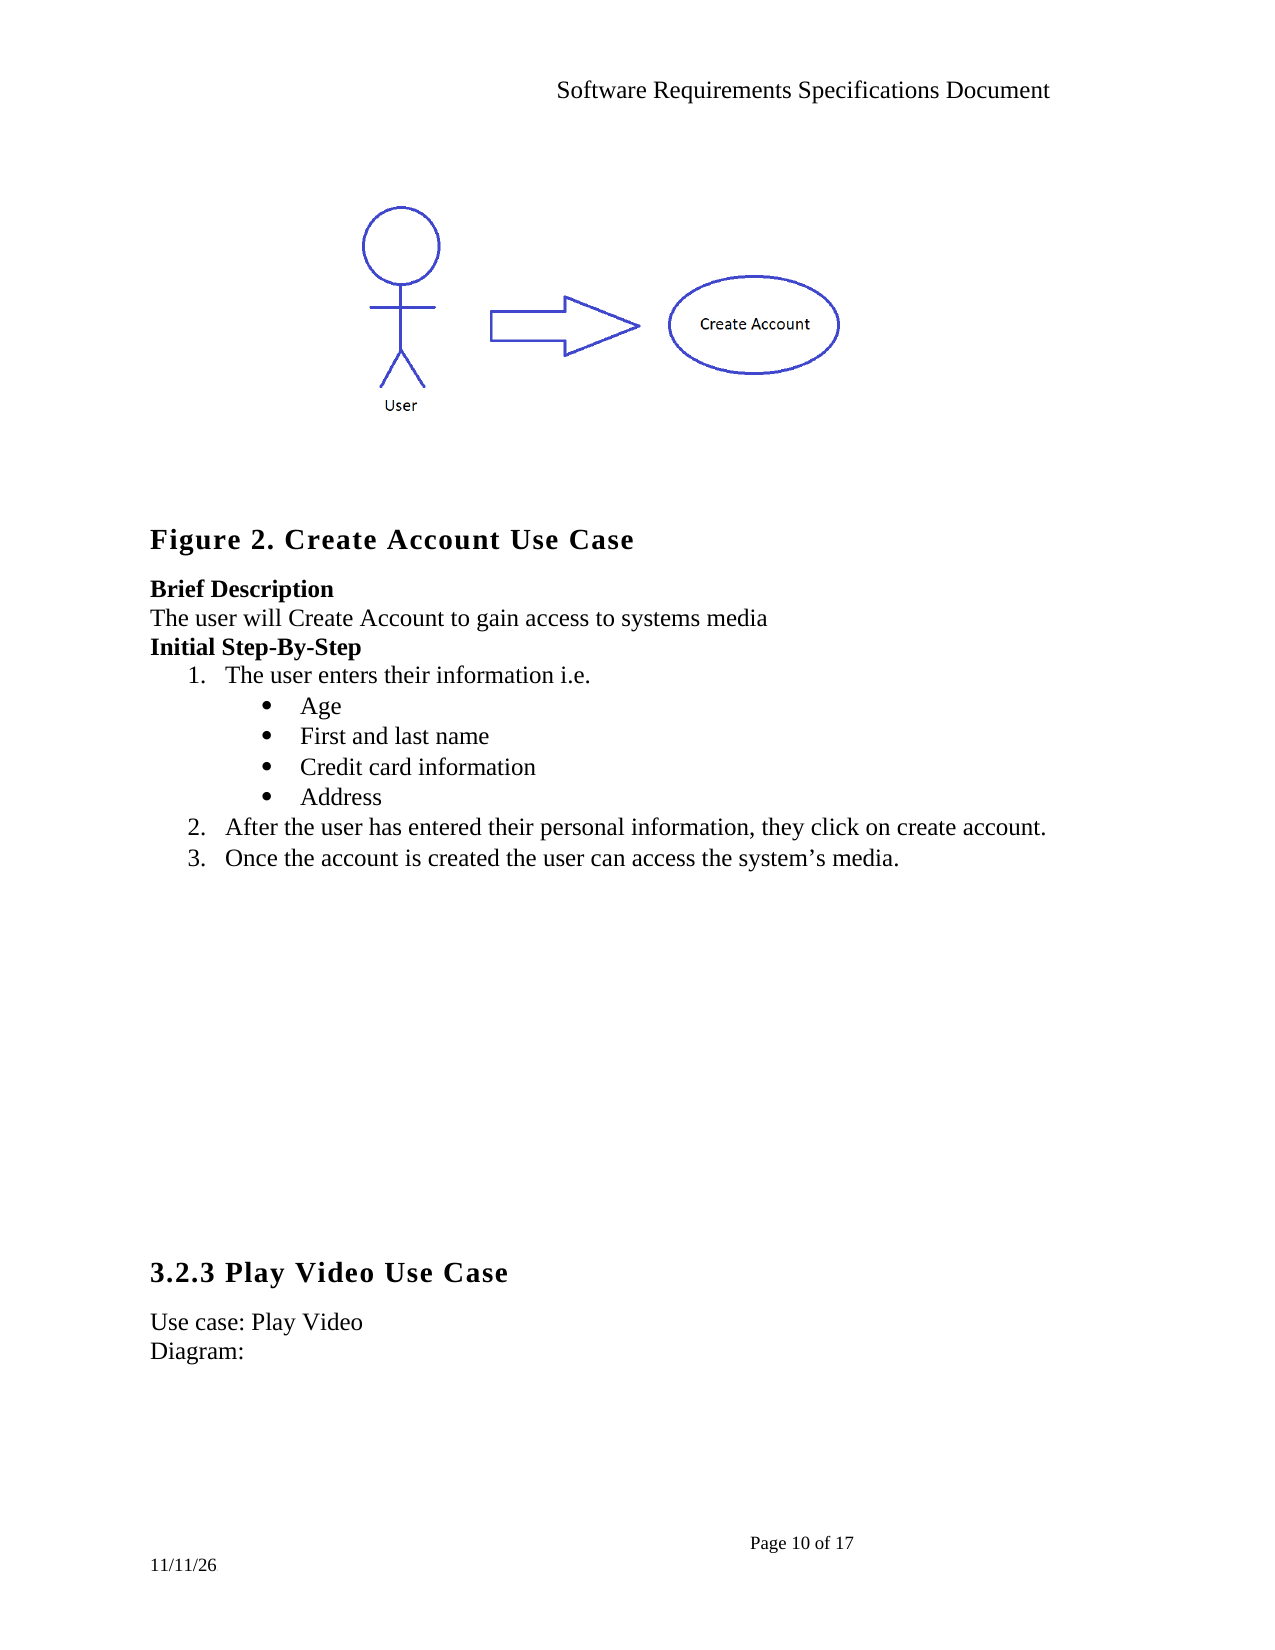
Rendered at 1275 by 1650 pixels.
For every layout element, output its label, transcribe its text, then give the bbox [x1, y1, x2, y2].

picture [268, 150, 933, 522]
text The user will Create Account to gain access to systems media [150, 603, 1050, 632]
list Address [262, 782, 1125, 811]
text Brief Description [150, 574, 1050, 603]
list Once the account is created the user can access the system’s media. [187, 843, 1125, 872]
list After the user has entered their personal information, they click on create account. [187, 812, 1125, 841]
subtitle Figure 2. Create Account Use Case [150, 522, 1125, 555]
list First and last name [262, 721, 1125, 750]
text Diagram: [150, 1336, 1050, 1365]
list The user enters their information i.e. [187, 660, 1125, 689]
list Credit card information [262, 752, 1125, 780]
list Age [262, 691, 1125, 719]
text Use case: Play Video [150, 1307, 1050, 1336]
subtitle 3.2.3 Play Video Use Case [150, 1255, 1125, 1289]
text Initial Step-By-Step [150, 632, 1050, 660]
